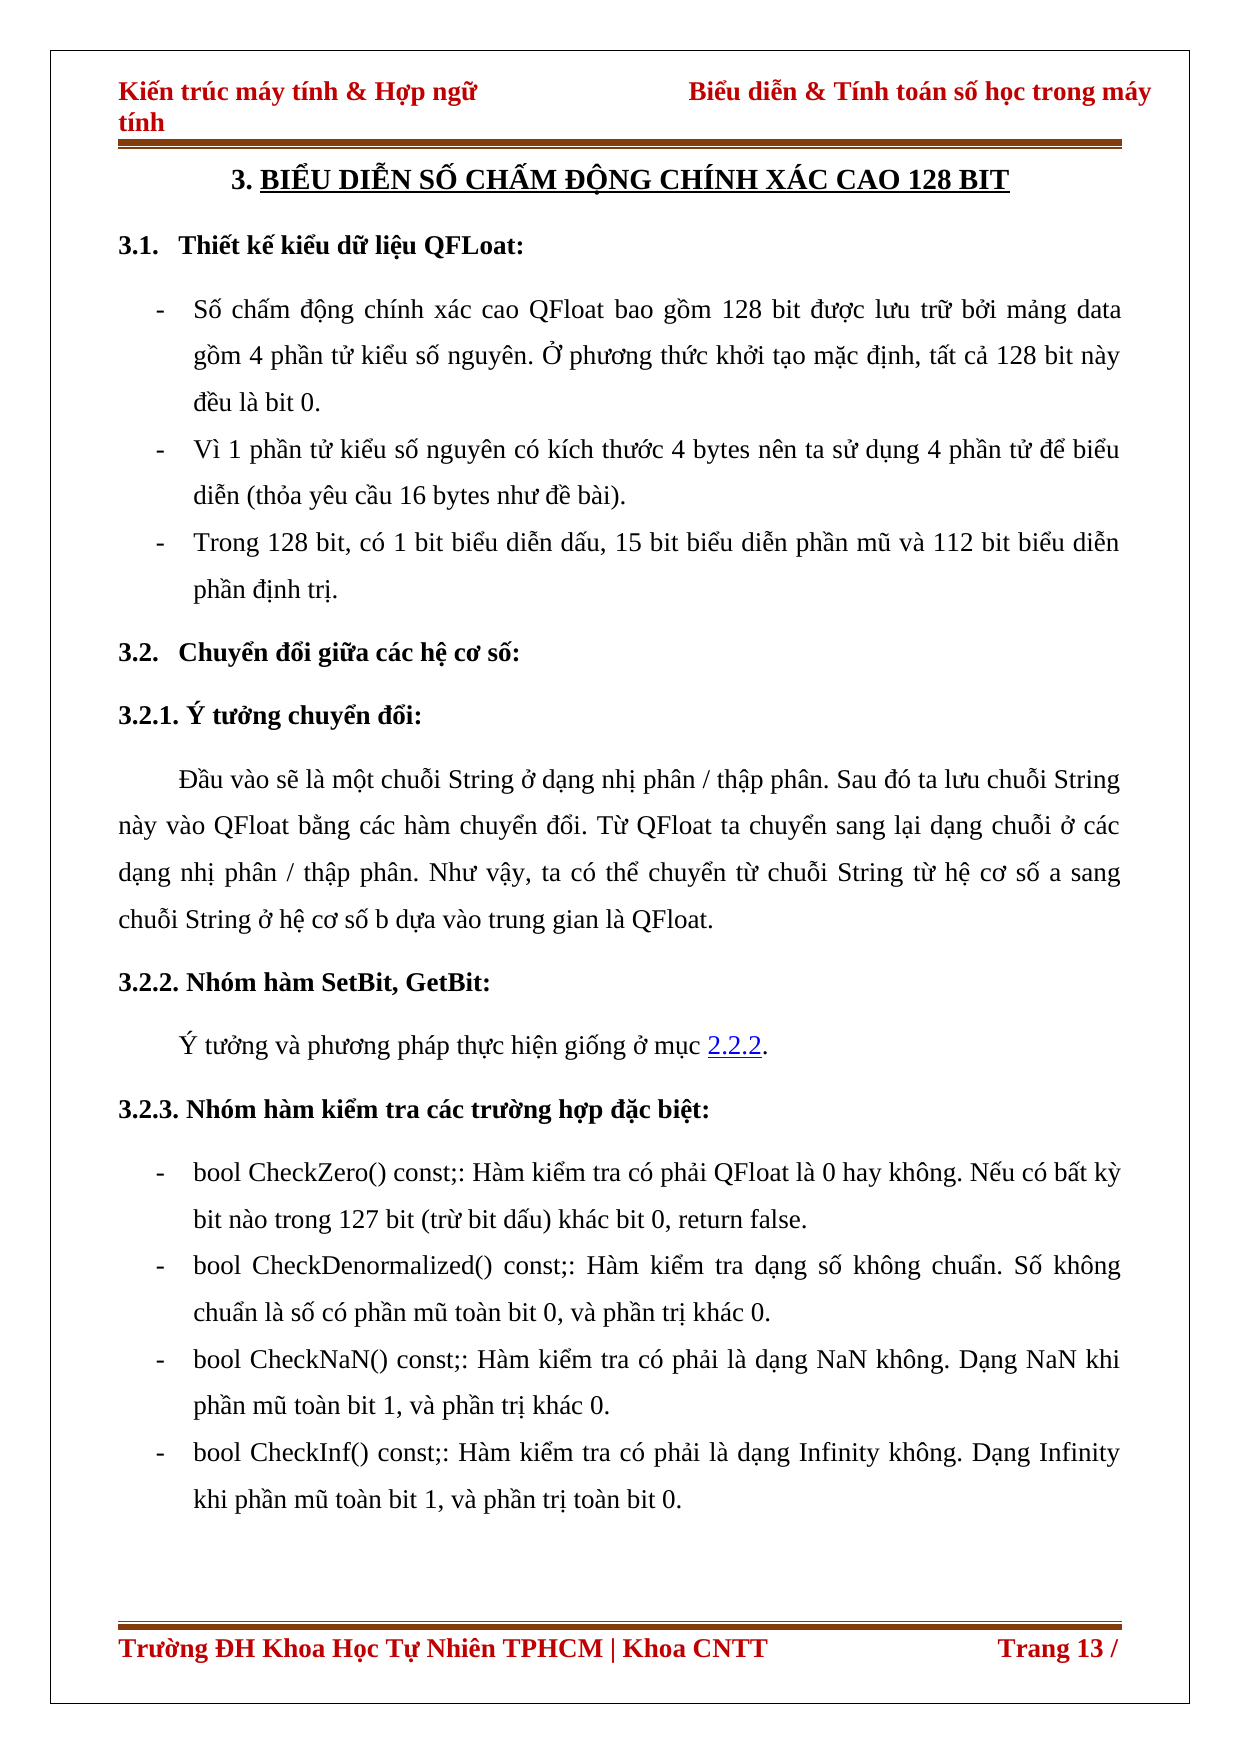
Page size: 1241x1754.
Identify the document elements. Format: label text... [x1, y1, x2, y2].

text Đầu vào sẽ là một chuỗi String ở dạng nhị phân / thập phân. Sau đó ta lưu chuỗi String này vào QFloat bằng các hàm chuyển đổi. Từ QFloat ta chuyển sang lại dạng chuỗi ở các dạng nhị phân / thập phân. Như vậy, ta có thể chuyển từ chuỗi String từ hệ cơ số a sang chuỗi String ở hệ cơ số b dựa vào trung gian là QFloat. [118, 763, 1122, 934]
text Ý tưởng và phương pháp thực hiện giống ở mục 2.2.2. [118, 1029, 1122, 1061]
subtitle Nhóm hàm SetBit, GetBit: [118, 966, 1122, 997]
subtitle Ý tưởng chuyển đổi: [118, 699, 1122, 731]
list bool CheckNaN() const;: Hàm kiểm tra có phải là dạng NaN không. Dạng NaN khi phần mũ toàn bit 1, và phần trị khác 0. [156, 1343, 1122, 1421]
subtitle BIỂU DIỄN SỐ CHẤM ĐỘNG CHÍNH XÁC CAO 128 BIT [118, 162, 1122, 196]
list Vì 1 phần tử kiểu số nguyên có kích thước 4 bytes nên ta sử dụng 4 phần tử để biểu diễn (thỏa yêu cầu 16 bytes như đề bài). [156, 433, 1122, 511]
list bool CheckInf() const;: Hàm kiểm tra có phải là dạng Infinity không. Dạng Infinity khi phần mũ toàn bit 1, và phần trị toàn bit 0. [156, 1436, 1122, 1514]
list bool CheckDenormalized() const;: Hàm kiểm tra dạng số không chuẩn. Số không chuẩn là số có phần mũ toàn bit 0, và phần trị khác 0. [156, 1249, 1122, 1327]
subtitle Thiết kế kiểu dữ liệu QFLoat: [118, 229, 1122, 261]
list Trong 128 bit, có 1 bit biểu diễn dấu, 15 bit biểu diễn phần mũ và 112 bit biểu diễn phần định trị. [156, 526, 1122, 604]
subtitle Chuyển đổi giữa các hệ cơ số: [118, 636, 1122, 667]
list bool CheckZero() const;: Hàm kiểm tra có phải QFloat là 0 hay không. Nếu có bất kỳ bit nào trong 127 bit (trừ bit dấu) khác bit 0, return false. [156, 1156, 1122, 1234]
list Số chấm động chính xác cao QFloat bao gồm 128 bit được lưu trữ bởi mảng data gồm 4 phần tử kiểu số nguyên. Ở phương thức khởi tạo mặc định, tất cả 128 bit này đều là bit 0. [156, 293, 1122, 417]
subtitle Nhóm hàm kiểm tra các trường hợp đặc biệt: [118, 1093, 1122, 1124]
